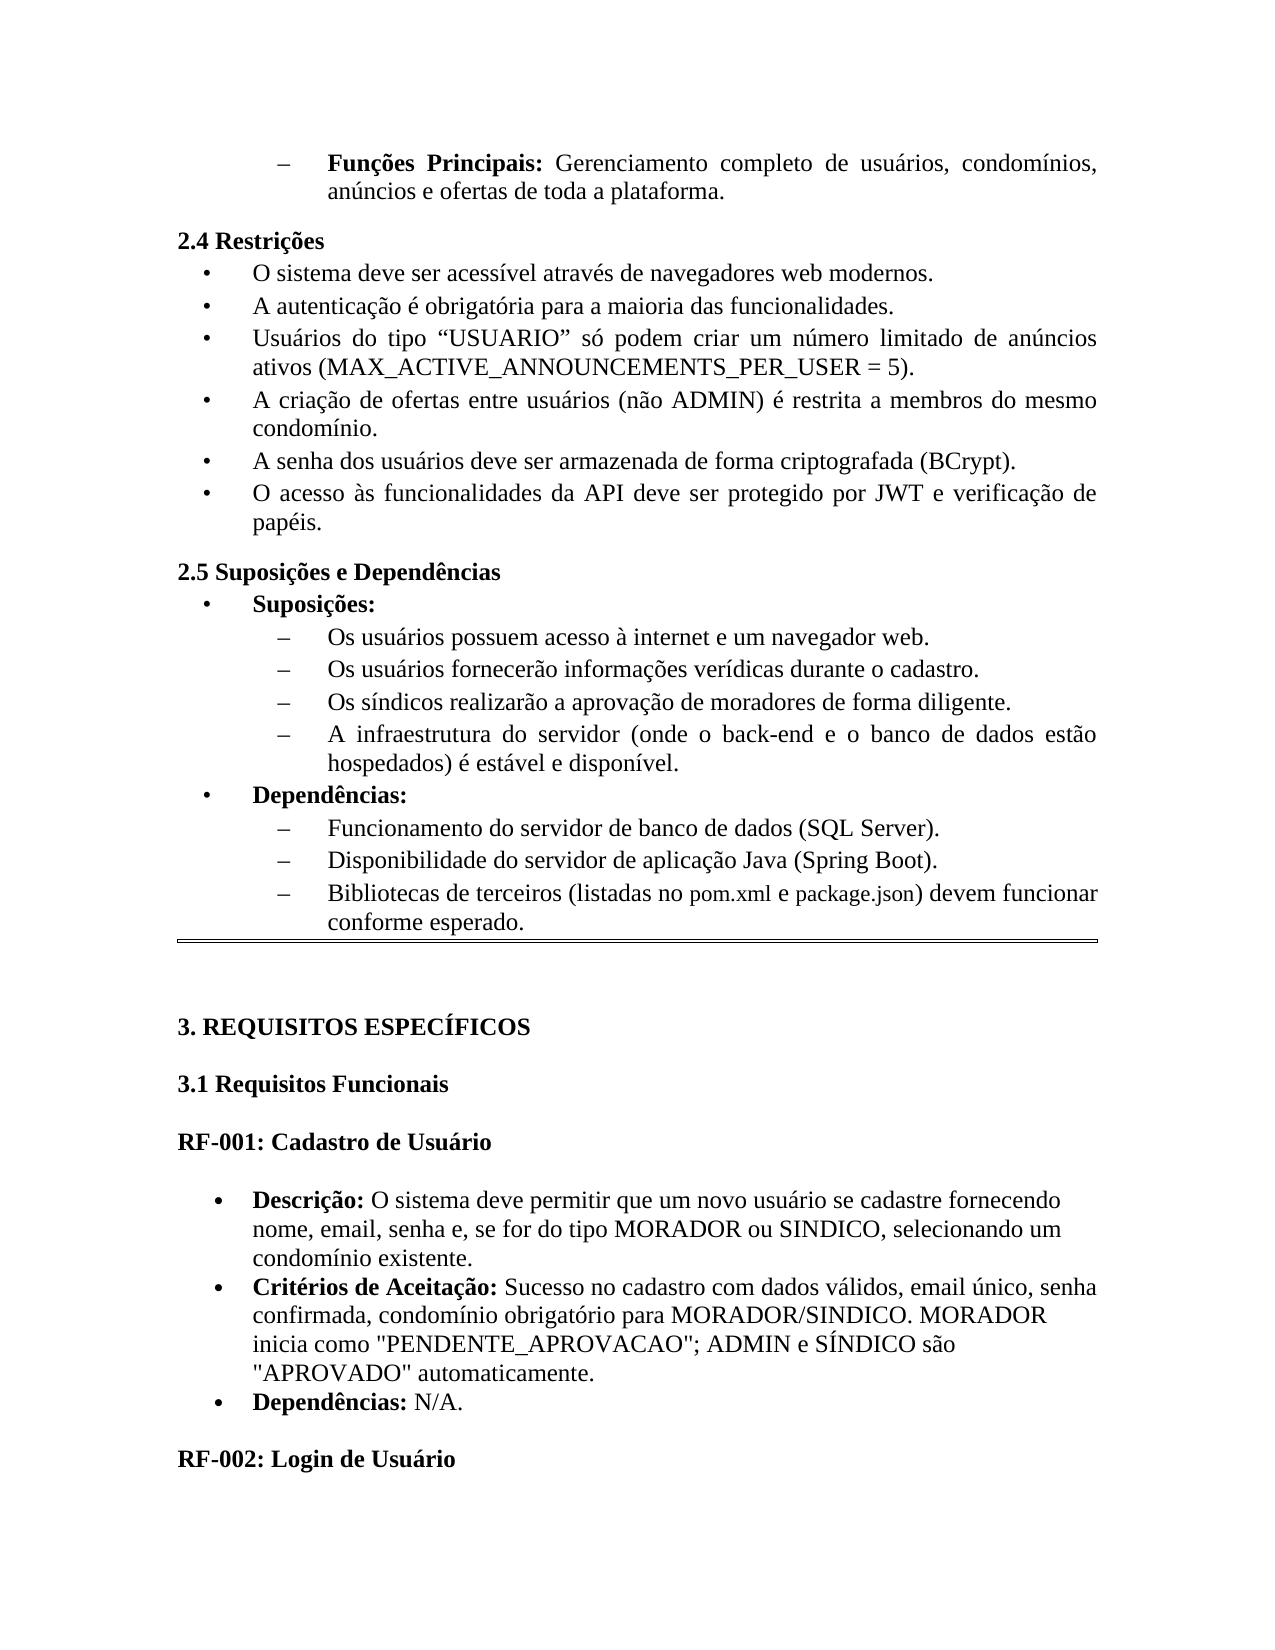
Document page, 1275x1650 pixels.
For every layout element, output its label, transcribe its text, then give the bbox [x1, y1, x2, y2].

list Usuários do tipo “USUARIO” só podem criar um número limitado de anúncios ativos (MAX_ACTIVE_ANNOUNCEMENTS_PER_USER = 5). [202, 323, 1098, 381]
subtitle 2.5 Suposições e Dependências [177, 557, 1098, 586]
text RF-001: Cadastro de Usuário [177, 1127, 1098, 1156]
list Dependências: N/A. [215, 1387, 1098, 1415]
list A senha dos usuários deve ser armazenada de forma criptografada (BCrypt). [202, 446, 1098, 475]
list Bibliotecas de terceiros (listadas no pom.xml e package.json) devem funcionar conforme esperado. [277, 878, 1098, 936]
subtitle 2.4 Restrições [177, 226, 1098, 255]
list A autenticação é obrigatória para a maioria das funcionalidades. [202, 291, 1098, 320]
list Os usuários possuem acesso à internet e um navegador web. [277, 622, 1098, 651]
list Critérios de Aceitação: Sucesso no cadastro com dados válidos, email único, senha confirmada, condomínio obrigatório para MORADOR/SINDICO. MORADOR inicia como "PENDENTE_APROVACAO"; ADMIN e SÍNDICO são "APROVADO" automaticamente. [215, 1272, 1098, 1387]
list O acesso às funcionalidades da API deve ser protegido por JWT e verificação de papéis. [202, 478, 1098, 536]
list Os usuários fornecerão informações verídicas durante o cadastro. [277, 654, 1098, 683]
list Disponibilidade do servidor de aplicação Java (Spring Boot). [277, 846, 1098, 874]
list Funções Principais: Gerenciamento completo de usuários, condomínios, anúncios e ofertas de toda a plataforma. [277, 148, 1098, 205]
list Descrição: O sistema deve permitir que um novo usuário se cadastre fornecendo nome, email, senha e, se for do tipo MORADOR ou SINDICO, selecionando um condomínio existente. [215, 1185, 1098, 1272]
list Dependências: [202, 781, 1098, 809]
text 3.1 Requisitos Funcionais [177, 1069, 1098, 1098]
list Funcionamento do servidor de banco de dados (SQL Server). [277, 813, 1098, 842]
list O sistema deve ser acessível através de navegadores web modernos. [202, 258, 1098, 287]
list A criação de ofertas entre usuários (não ADMIN) é restrita a membros do mesmo condomínio. [202, 385, 1098, 442]
list Suposições: [202, 589, 1098, 618]
text RF-002: Login de Usuário [177, 1444, 1098, 1473]
text 3. REQUISITOS ESPECÍFICOS [177, 1012, 1098, 1040]
list A infraestrutura do servidor (onde o back-end e o banco de dados estão hospedados) é estável e disponível. [277, 719, 1098, 777]
list Os síndicos realizarão a aprovação de moradores de forma diligente. [277, 687, 1098, 716]
